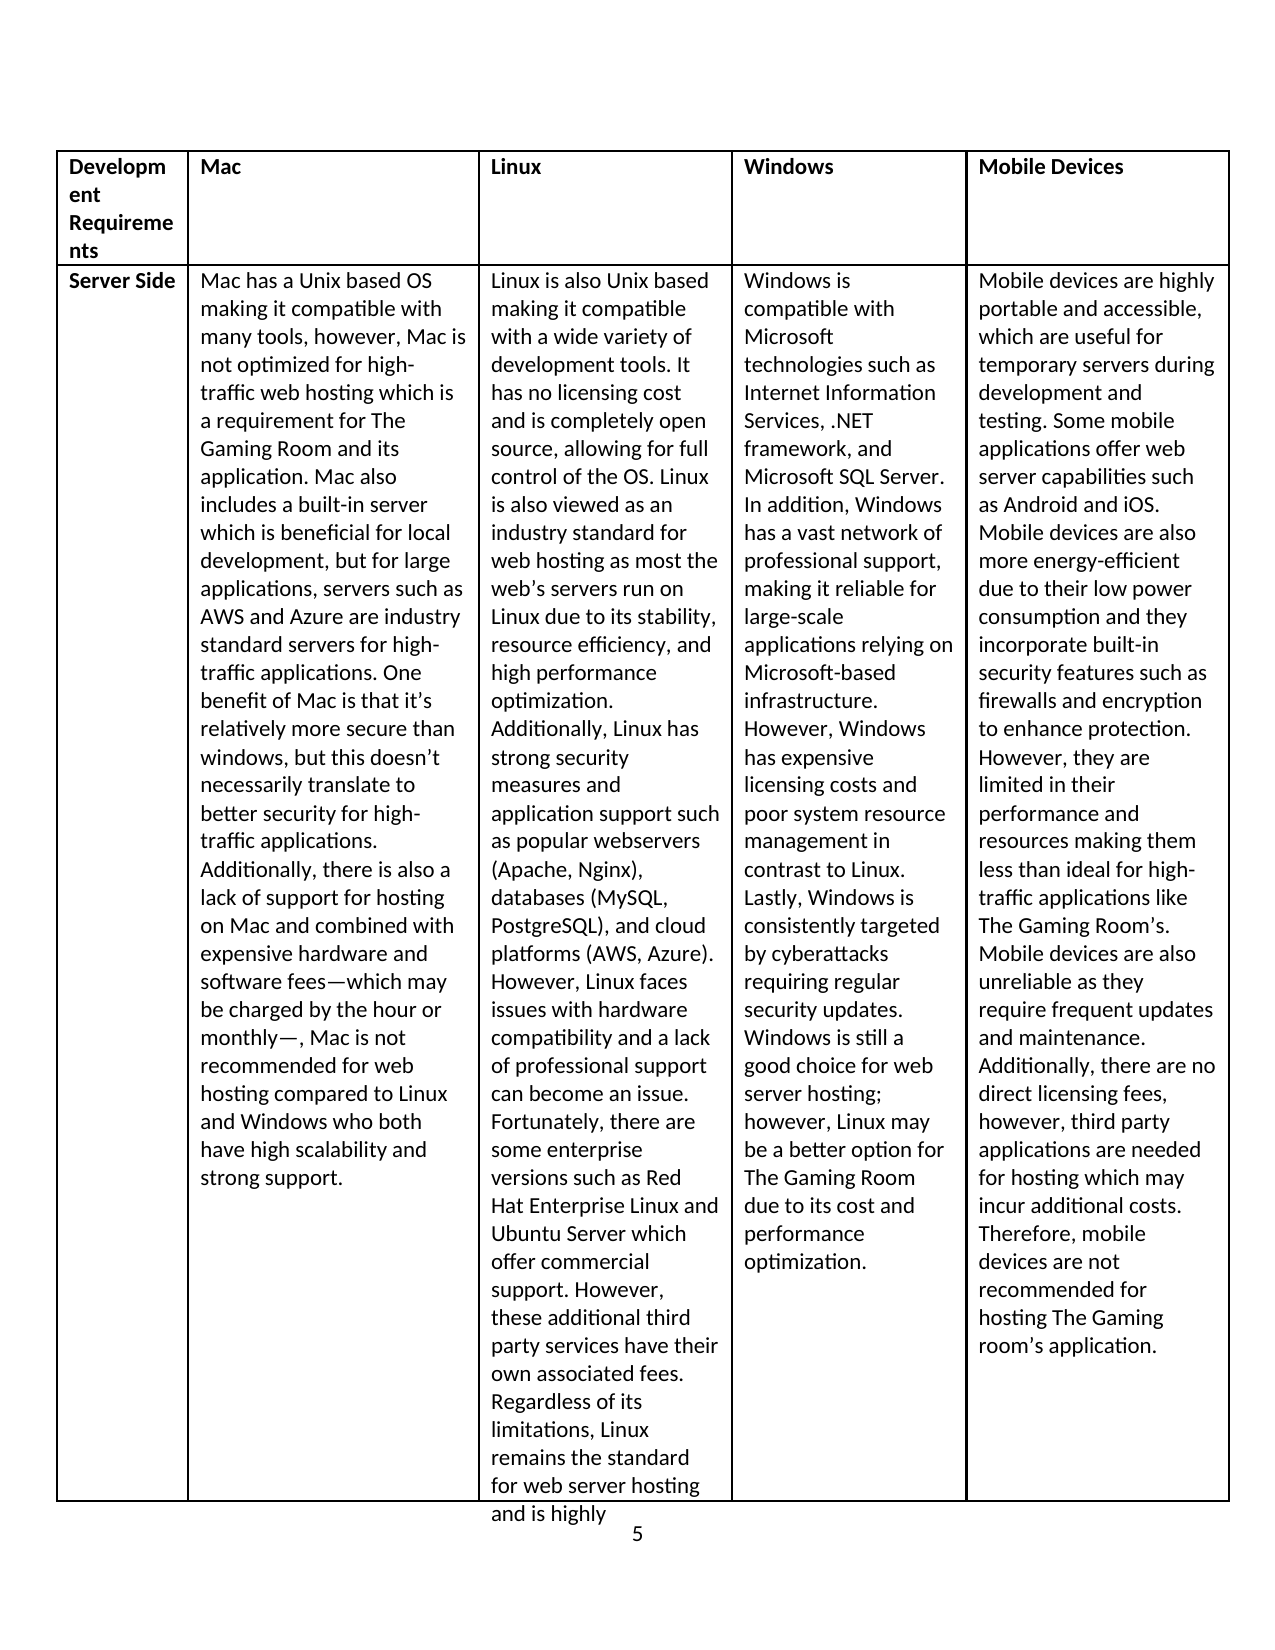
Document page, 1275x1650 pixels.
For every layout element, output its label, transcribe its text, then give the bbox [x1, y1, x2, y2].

table_cell Server Side [58, 266, 187, 1500]
table_header Mac [189, 152, 478, 264]
table_header Development Requirements [58, 152, 187, 264]
table_header Windows [733, 152, 965, 264]
table_cell Linux is also Unix based making it compatible with a wide variety of development tools. It has no licensing cost and is completely open source, allowing for full control of the OS. Linux is also viewed as an industry standard for web hosting as most the web’s servers run on Linux due to its stability, resource efficiency, and high performance optimization. Additionally, Linux has strong security measures and application support such as popular webservers (Apache, Nginx), databases (MySQL, PostgreSQL), and cloud platforms (AWS, Azure). However, Linux faces issues with hardware compatibility and a lack of professional support can become an issue. Fortunately, there are some enterprise versions such as Red Hat Enterprise Linux and Ubuntu Server which offer commercial support. However, these additional third party services have their own associated fees. Regardless of its limitations, Linux remains the standard for web server hosting and is highly recommended for The Gaming Room. [480, 266, 731, 1500]
table_header Linux [480, 152, 731, 264]
table_cell Mac has a Unix based OS making it compatible with many tools, however, Mac is not optimized for high-traffic web hosting which is a requirement for The Gaming Room and its application. Mac also includes a built-in server which is beneficial for local development, but for large applications, servers such as AWS and Azure are industry standard servers for high-traffic applications. One benefit of Mac is that it’s relatively more secure than windows, but this doesn’t necessarily translate to better security for high-traffic applications. Additionally, there is also a lack of support for hosting on Mac and combined with expensive hardware and software fees—which may be charged by the hour or monthly—, Mac is not recommended for web hosting compared to Linux and Windows who both have high scalability and strong support. [189, 266, 478, 1500]
table_cell Mobile devices are highly portable and accessible, which are useful for temporary servers during development and testing. Some mobile applications offer web server capabilities such as Android and iOS. Mobile devices are also more energy-efficient due to their low power consumption and they incorporate built-in security features such as firewalls and encryption to enhance protection. However, they are limited in their performance and resources making them less than ideal for high-traffic applications like The Gaming Room’s. Mobile devices are also unreliable as they require frequent updates and maintenance. Additionally, there are no direct licensing fees, however, third party applications are needed for hosting which may incur additional costs. Therefore, mobile devices are not recommended for hosting The Gaming room’s application. [968, 266, 1228, 1500]
table_header Mobile Devices [968, 152, 1228, 264]
table_cell Windows is compatible with Microsoft technologies such as Internet Information Services, .NET framework, and Microsoft SQL Server. In addition, Windows has a vast network of professional support, making it reliable for large-scale applications relying on Microsoft-based infrastructure. However, Windows has expensive licensing costs and poor system resource management in contrast to Linux. Lastly, Windows is consistently targeted by cyberattacks requiring regular security updates. Windows is still a good choice for web server hosting; however, Linux may be a better option for The Gaming Room due to its cost and performance optimization. [733, 266, 965, 1500]
